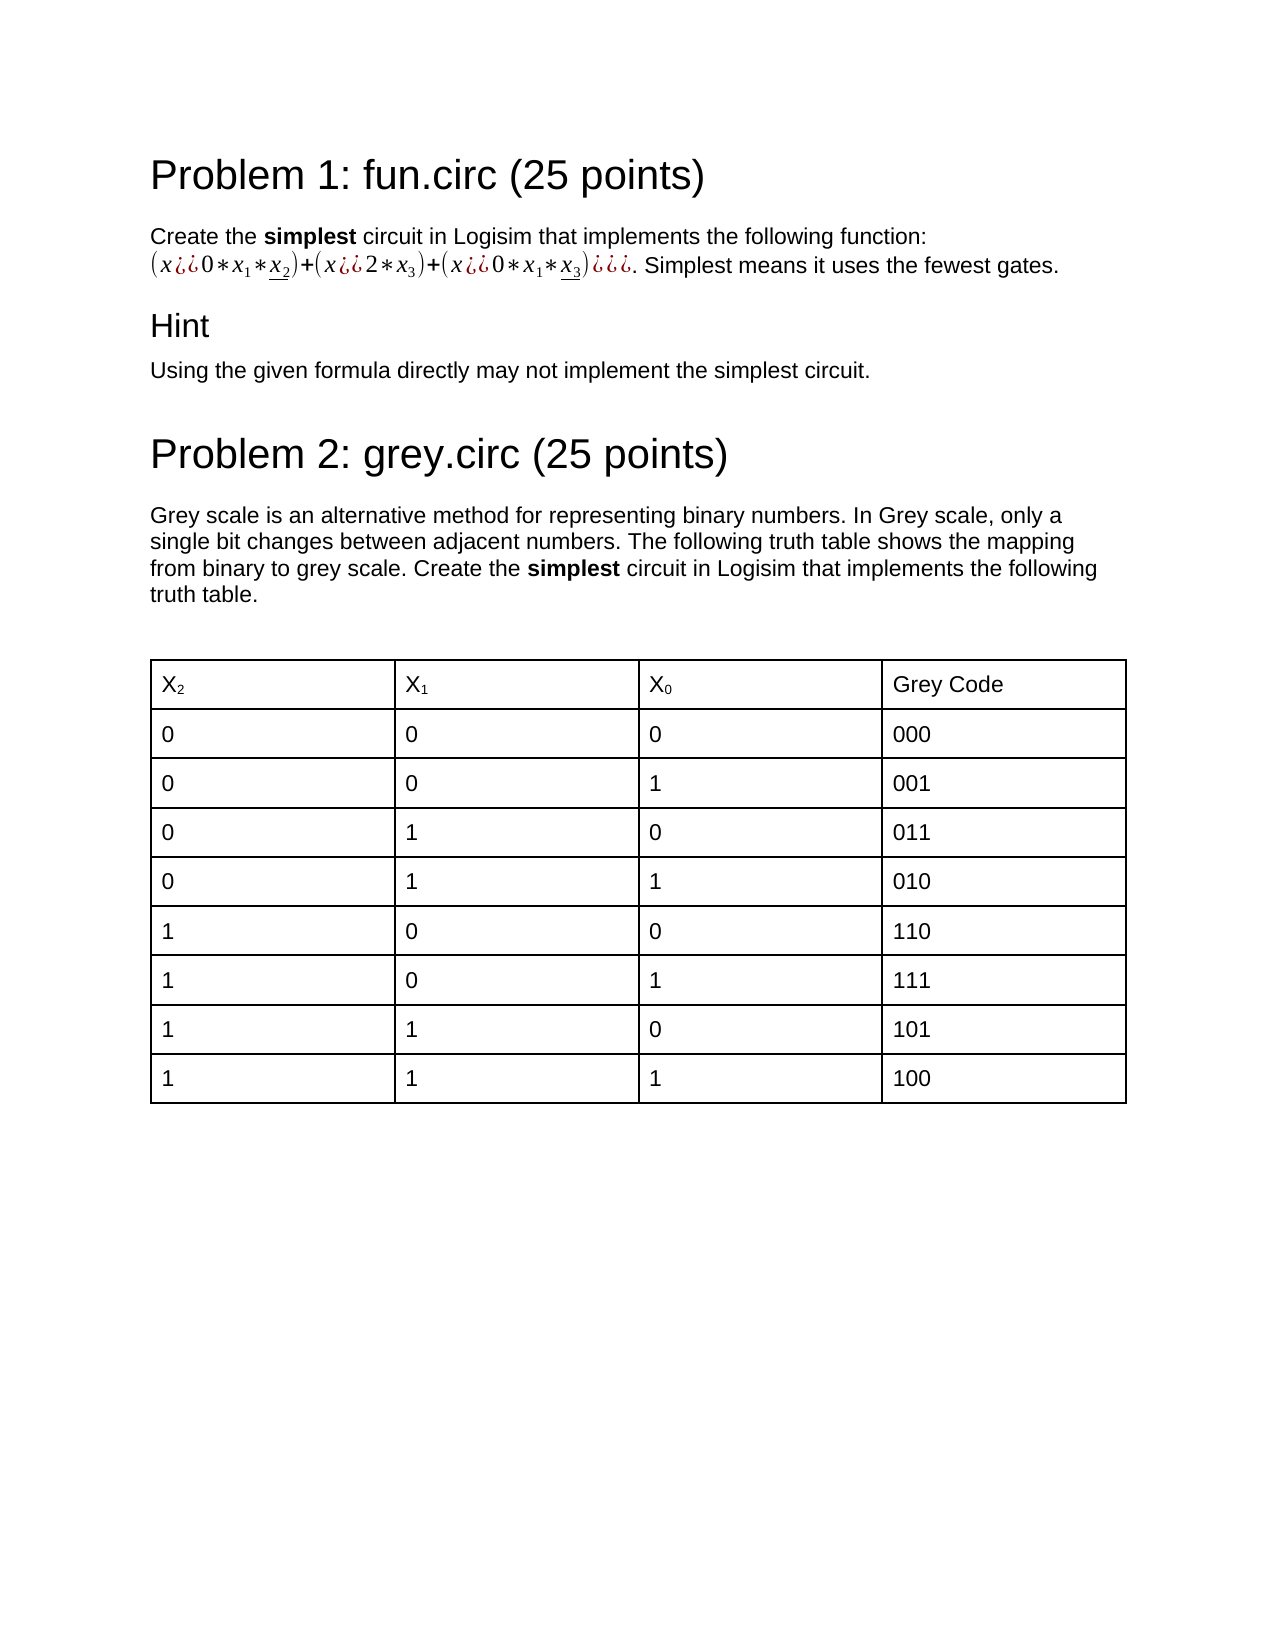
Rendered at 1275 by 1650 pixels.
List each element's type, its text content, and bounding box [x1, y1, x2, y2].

text Using the given formula directly may not implement the simplest circuit. [150, 357, 1125, 383]
table_header Grey Code [883, 661, 1125, 708]
table_cell 1 [396, 809, 638, 856]
table_cell 0 [152, 858, 394, 905]
table_cell 0 [396, 956, 638, 1004]
table_cell 0 [640, 1006, 881, 1053]
table_cell 0 [396, 759, 638, 807]
table_cell 111 [883, 956, 1125, 1004]
table_cell 101 [883, 1006, 1125, 1053]
table_cell 1 [396, 1055, 638, 1102]
table_header X0 [640, 661, 881, 708]
subtitle Hint [150, 306, 1125, 345]
subtitle Problem 1: fun.circ (25 points) [150, 150, 1125, 198]
text Grey scale is an alternative method for representing binary numbers. In Grey scale, only a single bit changes between adjacent numbers. The following truth table shows the mapping from binary to grey scale. Create the simplest circuit in Logisim that implements the following truth table. [150, 502, 1125, 607]
table_cell 0 [152, 809, 394, 856]
table_cell 110 [883, 907, 1125, 954]
table_cell 1 [396, 858, 638, 905]
table_cell 0 [396, 710, 638, 757]
table_cell 100 [883, 1055, 1125, 1102]
table_cell 0 [640, 809, 881, 856]
table_cell 000 [883, 710, 1125, 757]
table_cell 1 [152, 1006, 394, 1053]
table_cell 010 [883, 858, 1125, 905]
table_header X2 [152, 661, 394, 708]
table_cell 1 [152, 1055, 394, 1102]
table_cell 1 [640, 1055, 881, 1102]
text Create the simplest circuit in Logisim that implements the following function: . Simplest means it uses the fewest gates. [150, 223, 1125, 281]
table_cell 0 [152, 759, 394, 807]
table_cell 1 [152, 907, 394, 954]
table_cell 011 [883, 809, 1125, 856]
table_cell 0 [640, 710, 881, 757]
table_header X1 [396, 661, 638, 708]
table_cell 1 [640, 956, 881, 1004]
table_cell 001 [883, 759, 1125, 807]
table_cell 0 [152, 710, 394, 757]
table_cell 1 [396, 1006, 638, 1053]
table_cell 1 [152, 956, 394, 1004]
table_cell 0 [396, 907, 638, 954]
table_cell 0 [640, 907, 881, 954]
table_cell 1 [640, 759, 881, 807]
subtitle Problem 2: grey.circ (25 points) [150, 429, 1125, 477]
table_cell 1 [640, 858, 881, 905]
